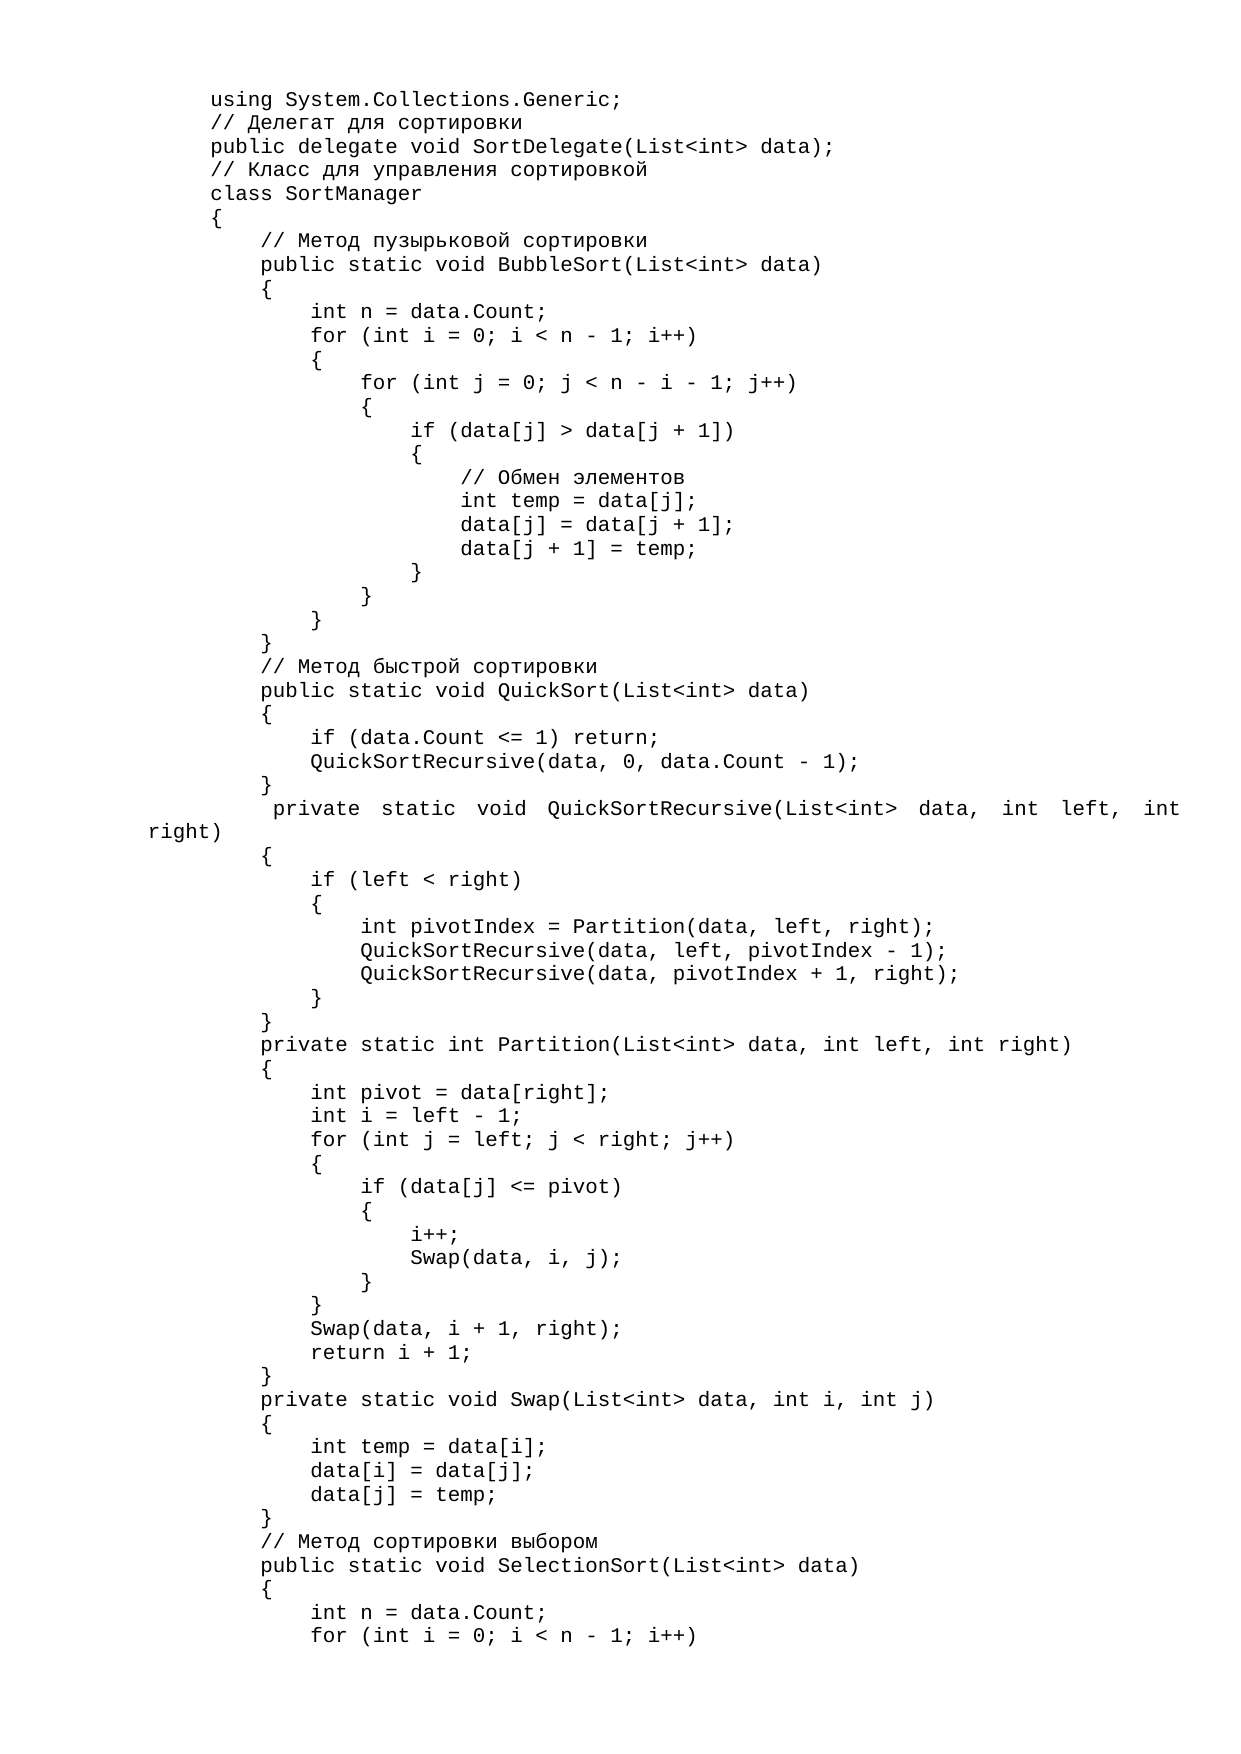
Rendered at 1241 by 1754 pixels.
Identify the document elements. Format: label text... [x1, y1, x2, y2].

text int n = data.Count; [148, 1602, 1181, 1626]
text for (int j = left; j < right; j++) [148, 1129, 1181, 1153]
text int pivotIndex = Partition(data, left, right); [148, 916, 1181, 940]
text for (int j = 0; j < n - i - 1; j++) [148, 372, 1181, 396]
text data[j] = data[j + 1]; [148, 514, 1181, 538]
text public delegate void SortDelegate(List<int> data); [148, 136, 1181, 159]
text if (data[j] > data[j + 1]) [148, 419, 1181, 443]
text data[i] = data[j]; [148, 1460, 1181, 1484]
text private static void Swap(List<int> data, int i, int j) [148, 1389, 1181, 1413]
text } [148, 1294, 1181, 1318]
text } [148, 1365, 1181, 1389]
text // Метод пузырьковой сортировки [148, 230, 1181, 254]
text class SortManager [148, 183, 1181, 207]
text } [148, 987, 1181, 1011]
text if (left < right) [148, 869, 1181, 892]
text for (int i = 0; i < n - 1; i++) [148, 1626, 1181, 1649]
text } [148, 632, 1181, 656]
text int n = data.Count; [148, 301, 1181, 325]
text { [148, 845, 1181, 869]
text { [148, 1200, 1181, 1223]
text // Метод сортировки выбором [148, 1531, 1181, 1554]
text int temp = data[j]; [148, 491, 1181, 514]
text { [148, 1153, 1181, 1176]
text { [148, 703, 1181, 727]
text int pivot = data[right]; [148, 1082, 1181, 1105]
text } [148, 561, 1181, 585]
text { [148, 207, 1181, 230]
text { [148, 892, 1181, 916]
text int temp = data[i]; [148, 1436, 1181, 1460]
text QuickSortRecursive(data, 0, data.Count - 1); [148, 751, 1181, 774]
text { [148, 443, 1181, 467]
text Swap(data, i, j); [148, 1247, 1181, 1271]
text private static void QuickSortRecursive(List<int> data, int left, int right) [148, 798, 1181, 845]
text { [148, 278, 1181, 301]
text for (int i = 0; i < n - 1; i++) [148, 325, 1181, 349]
text } [148, 1271, 1181, 1294]
text { [148, 1413, 1181, 1436]
text } [148, 585, 1181, 609]
text { [148, 1058, 1181, 1082]
text using System.Collections.Generic; [148, 88, 1181, 112]
text { [148, 396, 1181, 419]
text } [148, 774, 1181, 798]
text public static void BubbleSort(List<int> data) [148, 254, 1181, 278]
text if (data.Count <= 1) return; [148, 727, 1181, 751]
text int i = left - 1; [148, 1105, 1181, 1129]
text } [148, 609, 1181, 632]
text { [148, 1578, 1181, 1602]
text if (data[j] <= pivot) [148, 1176, 1181, 1200]
text public static void QuickSort(List<int> data) [148, 680, 1181, 703]
text Swap(data, i + 1, right); [148, 1318, 1181, 1342]
text QuickSortRecursive(data, pivotIndex + 1, right); [148, 963, 1181, 987]
text data[j + 1] = temp; [148, 538, 1181, 561]
text // Делегат для сортировки [148, 112, 1181, 136]
text // Класс для управления сортировкой [148, 159, 1181, 183]
text // Обмен элементов [148, 467, 1181, 491]
text // Метод быстрой сортировки [148, 656, 1181, 680]
text i++; [148, 1223, 1181, 1247]
text public static void SelectionSort(List<int> data) [148, 1554, 1181, 1578]
text } [148, 1507, 1181, 1531]
text private static int Partition(List<int> data, int left, int right) [148, 1034, 1181, 1058]
text { [148, 349, 1181, 372]
text data[j] = temp; [148, 1484, 1181, 1507]
text QuickSortRecursive(data, left, pivotIndex - 1); [148, 940, 1181, 963]
text return i + 1; [148, 1342, 1181, 1365]
text } [148, 1011, 1181, 1034]
